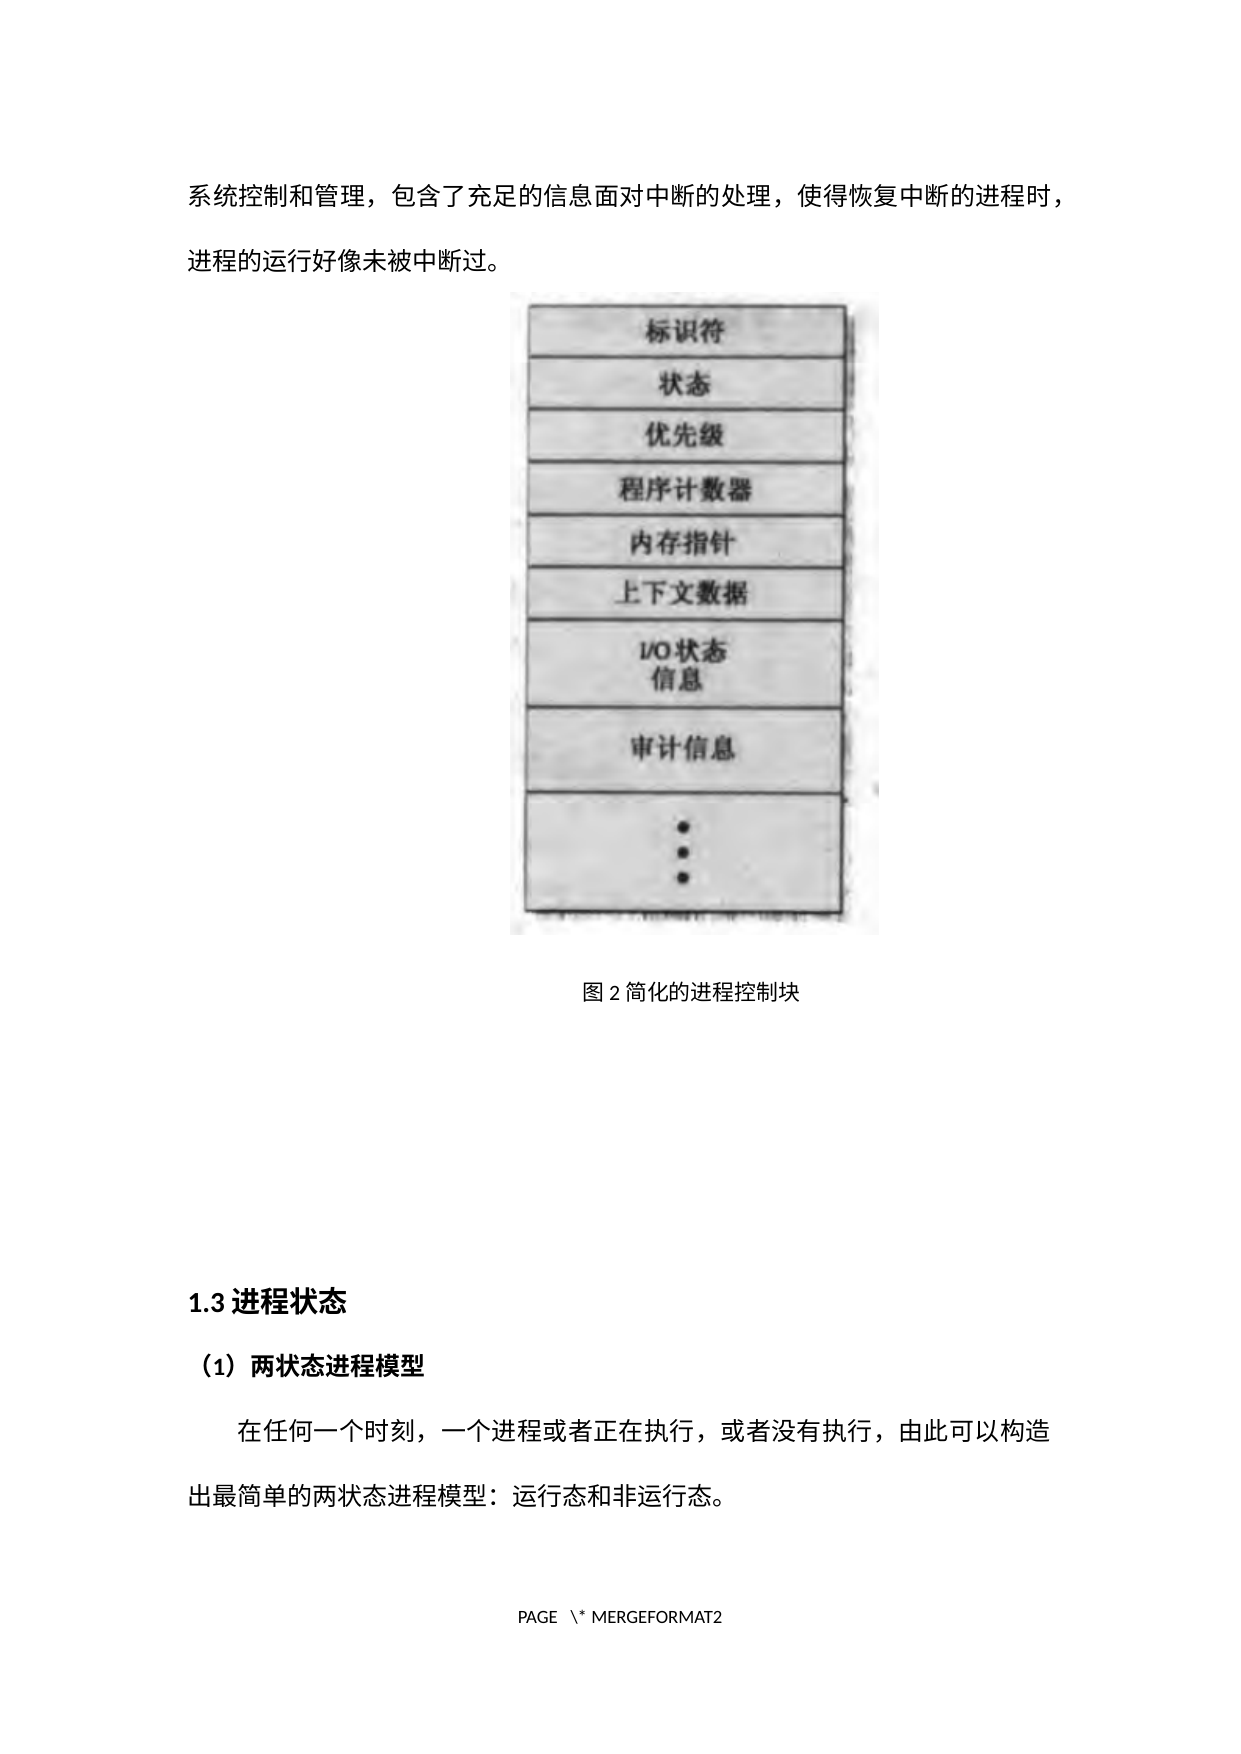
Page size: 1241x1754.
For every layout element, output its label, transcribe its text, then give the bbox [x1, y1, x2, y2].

picture [510, 292, 879, 935]
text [187, 162, 1053, 292]
text 在任何一个时刻，一个进程或者正在执行，或者没有执行，由此可以构造出最简单的两状态进程模型：运行态和非运行态。 [187, 1397, 1053, 1527]
text （1）两状态进程模型 [187, 1332, 1053, 1397]
text 1.3进程状态 [187, 1267, 1053, 1332]
text 图2 简化的进程控制块 [286, 974, 1053, 1007]
